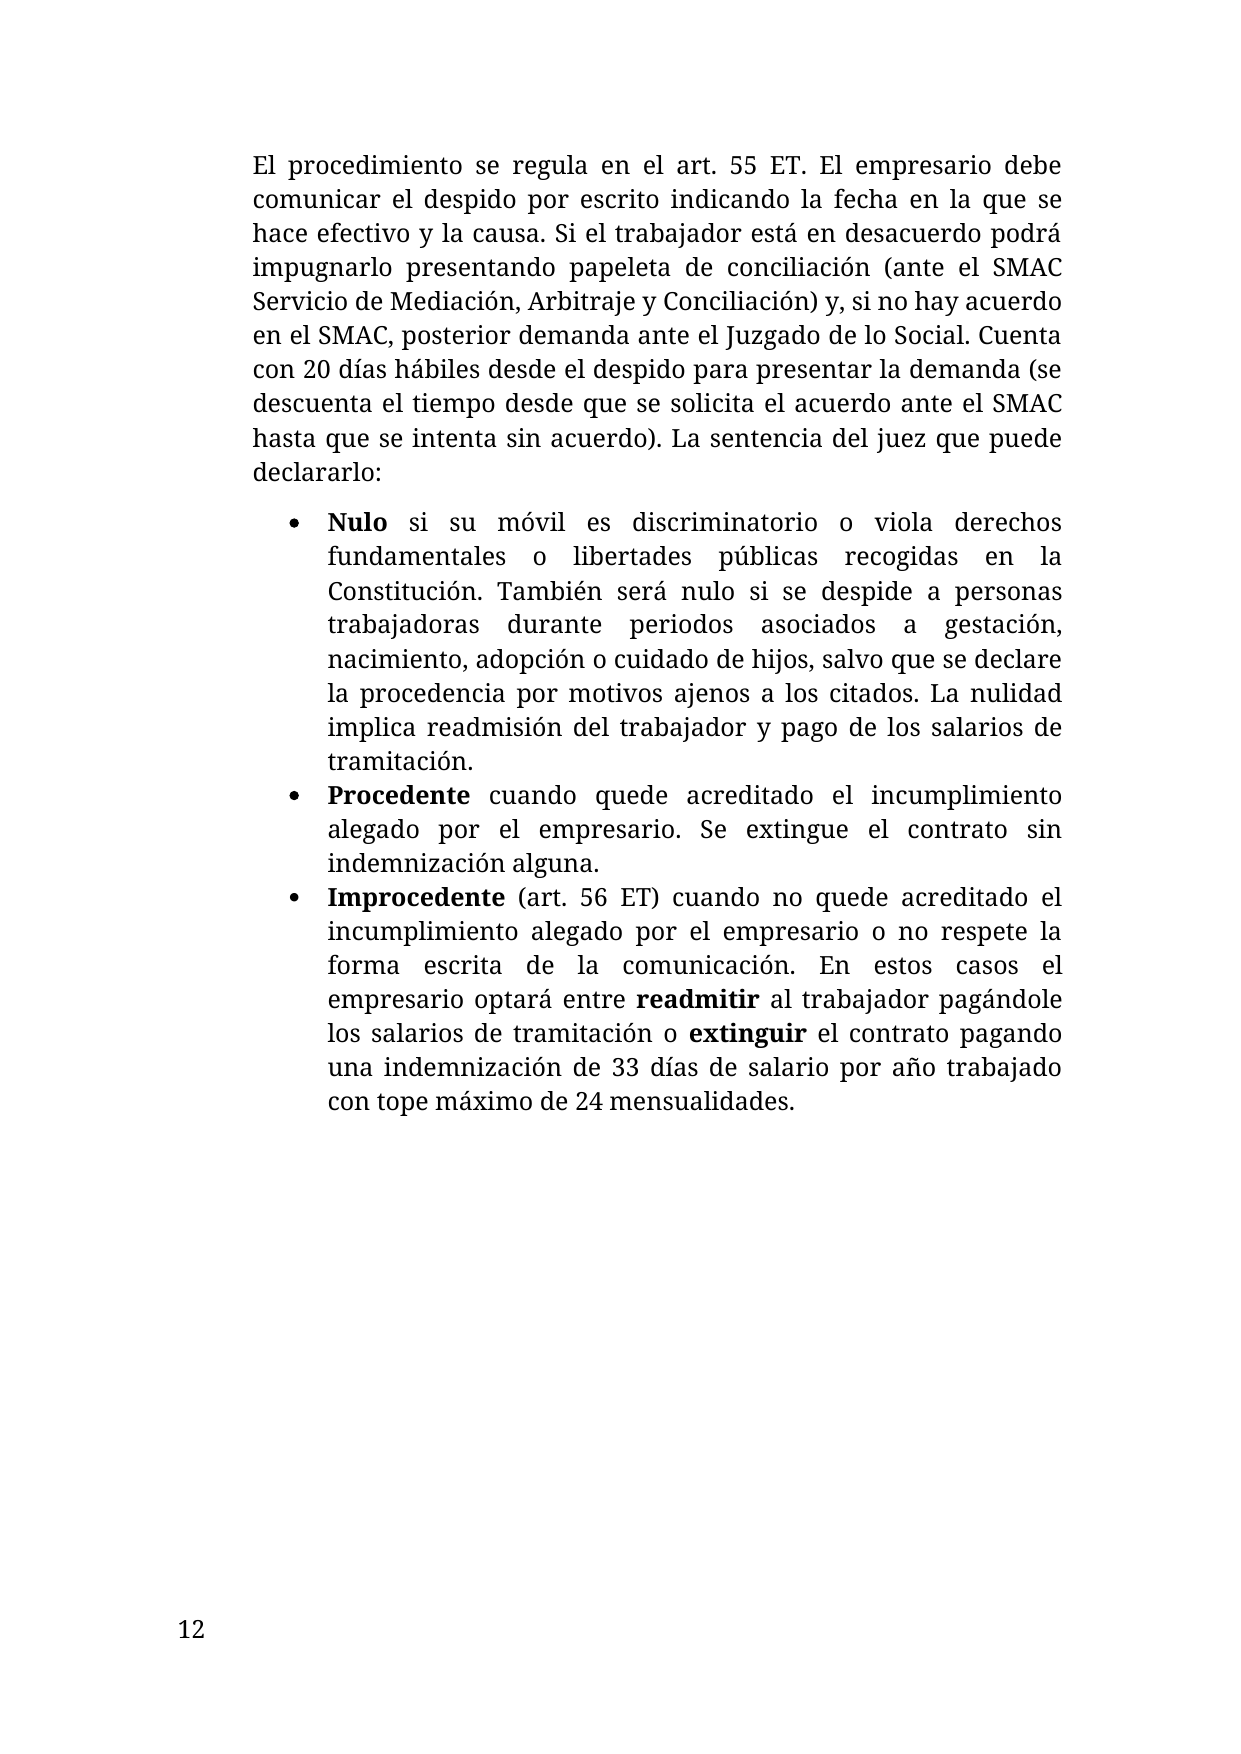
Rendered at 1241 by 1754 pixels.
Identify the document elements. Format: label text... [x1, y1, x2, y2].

list Procedente cuando quede acreditado el incumplimiento alegado por el empresario. Se extingue el contrato sin indemnización alguna. [290, 777, 1063, 880]
list Improcedente (art. 56 ET) cuando no quede acreditado el incumplimiento alegado por el empresario o no respete la forma escrita de la comunicación. En estos casos el empresario optará entre readmitir al trabajador pagándole los salarios de tramitación o extinguir el contrato pagando una indemnización de 33 días de salario por año trabajado con tope máximo de 24 mensualidades. [290, 880, 1063, 1118]
text El procedimiento se regula en el art. 55 ET. El empresario debe comunicar el despido por escrito indicando la fecha en la que se hace efectivo y la causa. Si el trabajador está en desacuerdo podrá impugnarlo presentando papeleta de conciliación (ante el SMAC Servicio de Mediación, Arbitraje y Conciliación) y, si no hay acuerdo en el SMAC, posterior demanda ante el Juzgado de lo Social. Cuenta con 20 días hábiles desde el despido para presentar la demanda (se descuenta el tiempo desde que se solicita el acuerdo ante el SMAC hasta que se intenta sin acuerdo). La sentencia del juez que puede declararlo: [252, 148, 1063, 488]
list Nulo si su móvil es discriminatorio o viola derechos fundamentales o libertades públicas recogidas en la Constitución. También será nulo si se despide a personas trabajadoras durante periodos asociados a gestación, nacimiento, adopción o cuidado de hijos, salvo que se declare la procedencia por motivos ajenos a los citados. La nulidad implica readmisión del trabajador y pago de los salarios de tramitación. [290, 505, 1063, 777]
